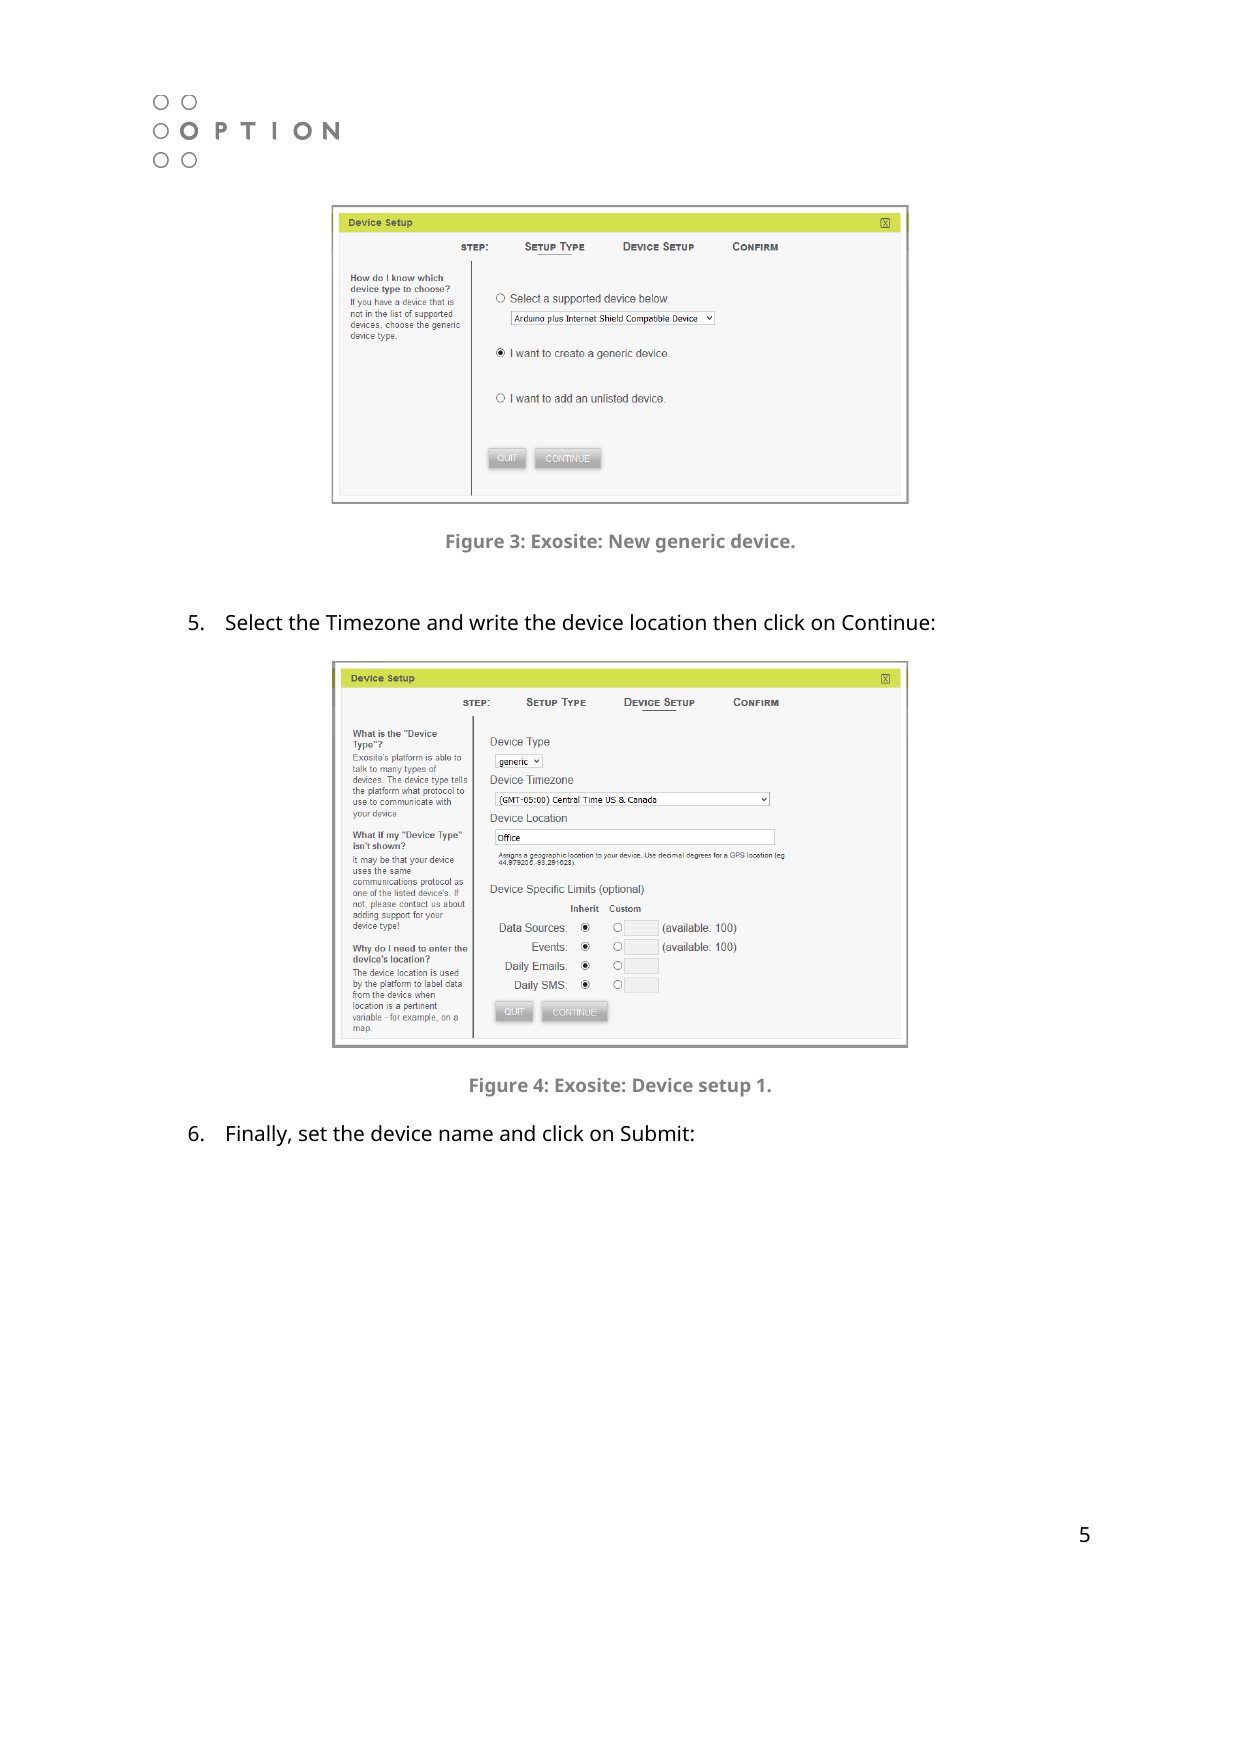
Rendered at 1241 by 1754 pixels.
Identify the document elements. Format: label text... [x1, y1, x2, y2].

picture [331, 205, 909, 504]
picture [153, 95, 339, 168]
list Select the Timezone and write the device location then click on Continue: [187, 608, 1090, 636]
picture [332, 661, 909, 1048]
text Figure : Exosite: Device setup 1. [150, 1072, 1090, 1098]
text Figure : Exosite: New generic device. [150, 529, 1090, 554]
list Finally, set the device name and click on Submit: [187, 1119, 1090, 1147]
